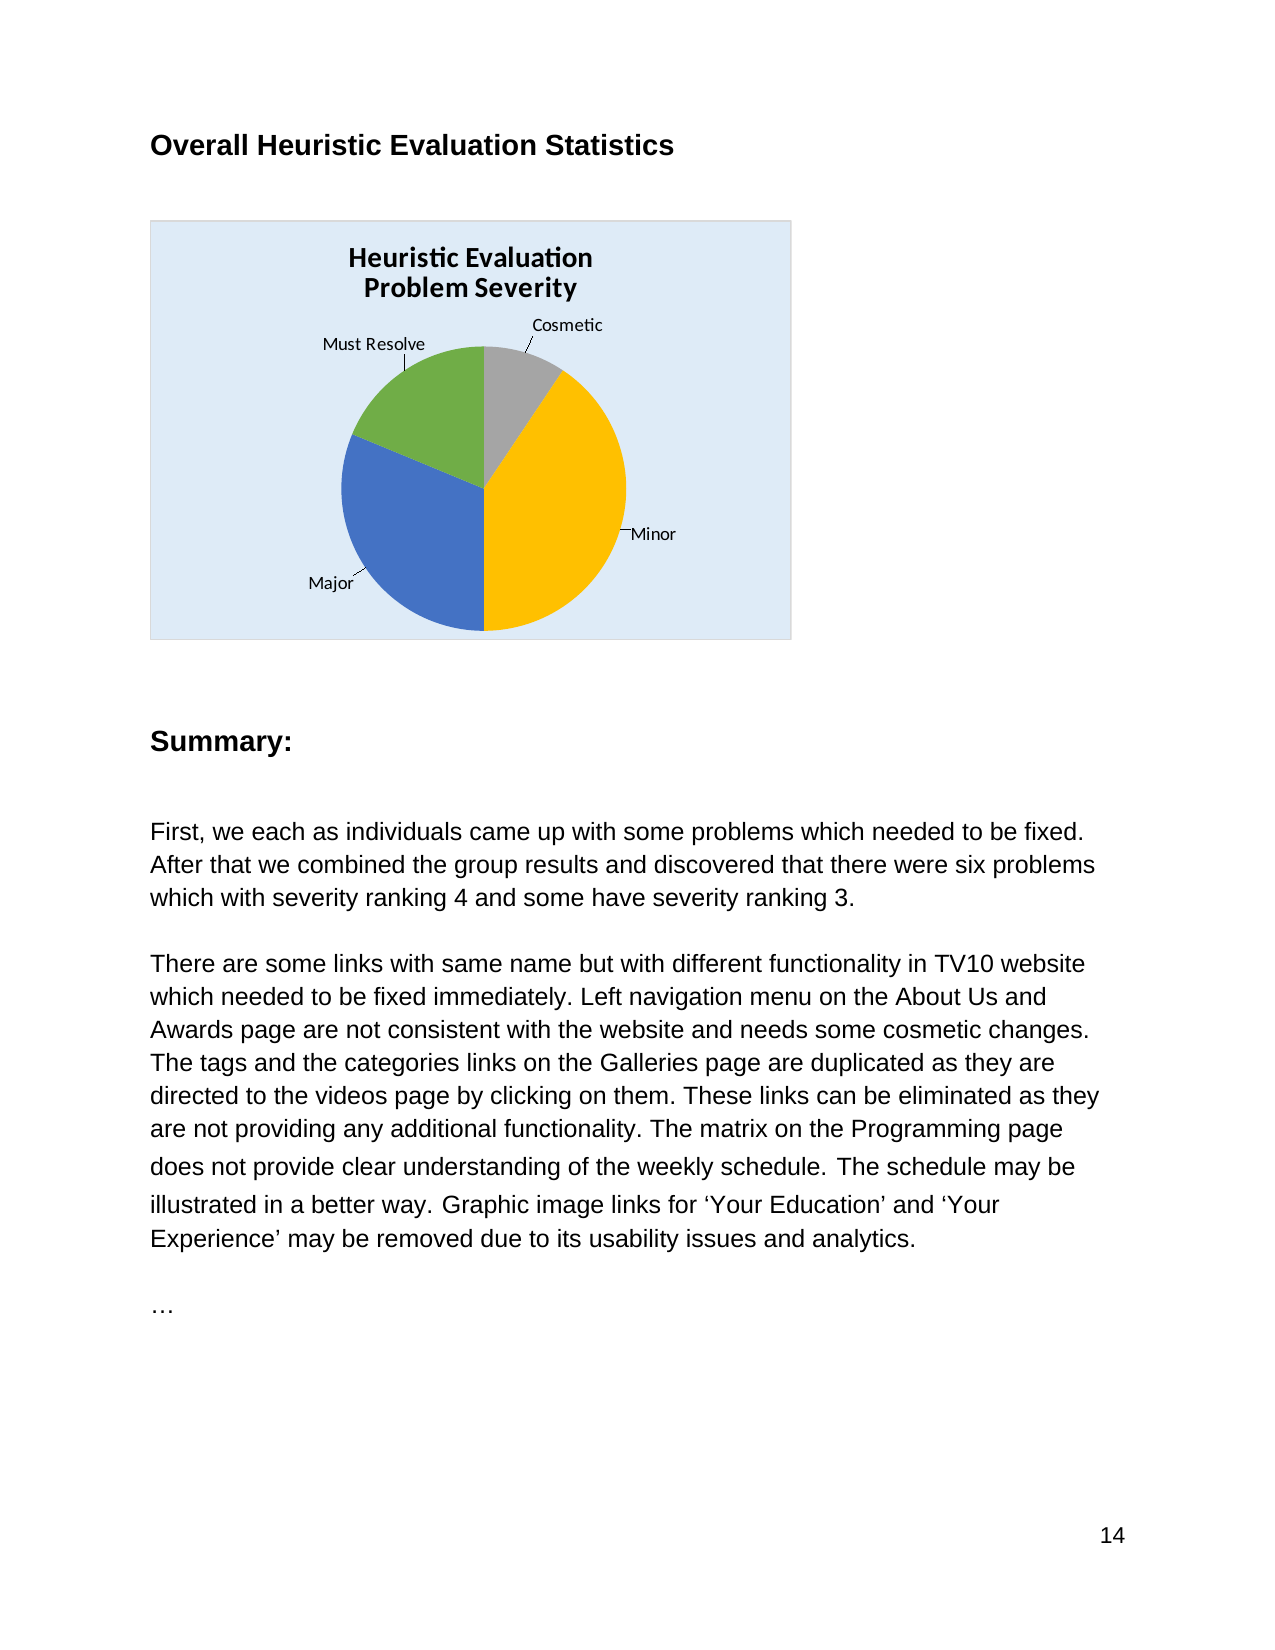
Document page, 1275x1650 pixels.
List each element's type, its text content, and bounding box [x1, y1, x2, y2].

text … [150, 1290, 1125, 1319]
text Summary: [150, 724, 1125, 758]
text Overall Heuristic Evaluation Statistics [150, 128, 1125, 161]
text First, we each as individuals came up with some problems which needed to be fixed. After that we combined the group results and discovered that there were six problems which with severity ranking 4 and some have severity ranking 3. [150, 817, 1125, 911]
text There are some links with same name but with different functionality in TV10 website which needed to be fixed immediately. Left navigation menu on the About Us and Awards page are not consistent with the website and needs some cosmetic changes. The tags and the categories links on the Galleries page are duplicated as they are directed to the videos page by clicking on them. These links can be eliminated as they are not providing any additional functionality. The matrix on the Programming page does not provide clear understanding of the weekly schedule. The schedule may be illustrated in a better way. Graphic image links for ‘Your Education’ and ‘Your Experience’ may be removed due to its usability issues and analytics. [150, 949, 1125, 1253]
